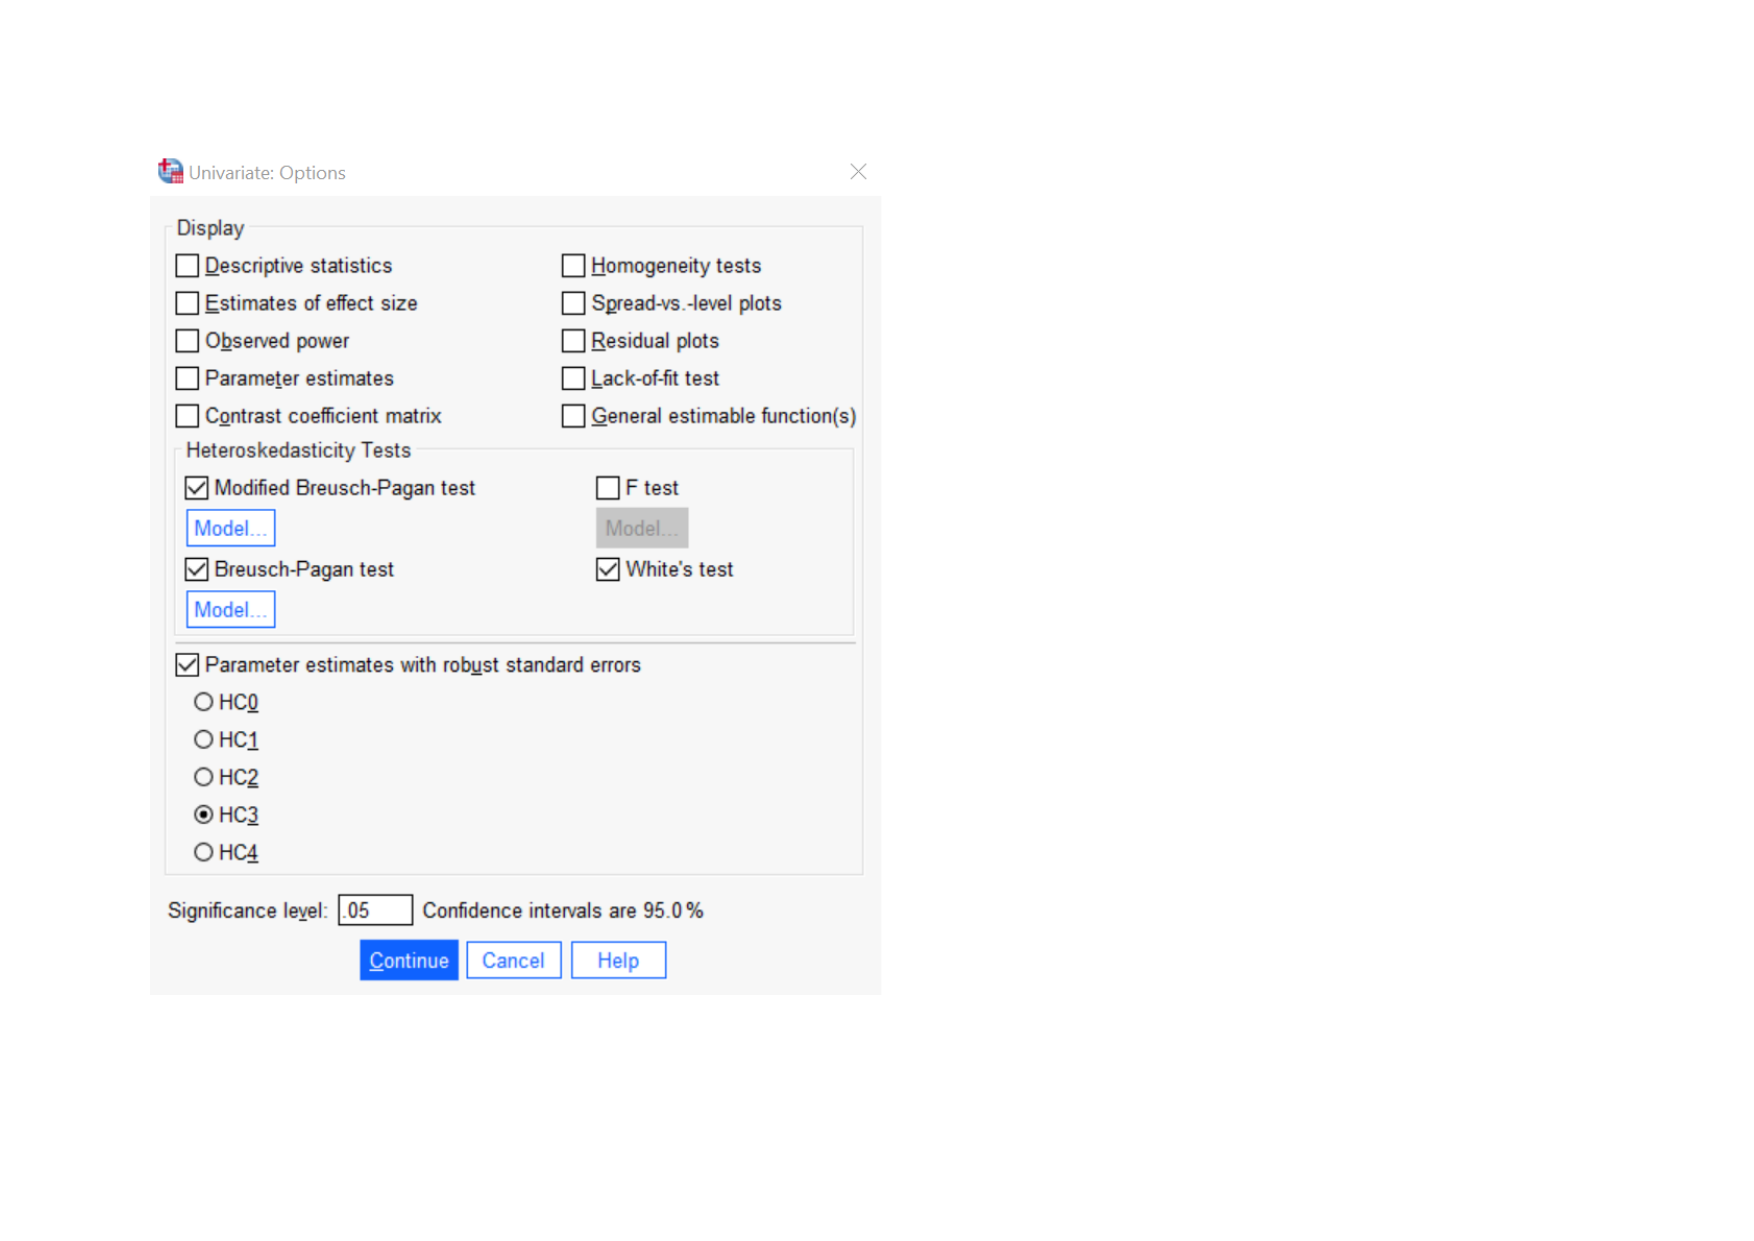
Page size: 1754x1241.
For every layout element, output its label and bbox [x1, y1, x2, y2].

picture [150, 150, 882, 995]
